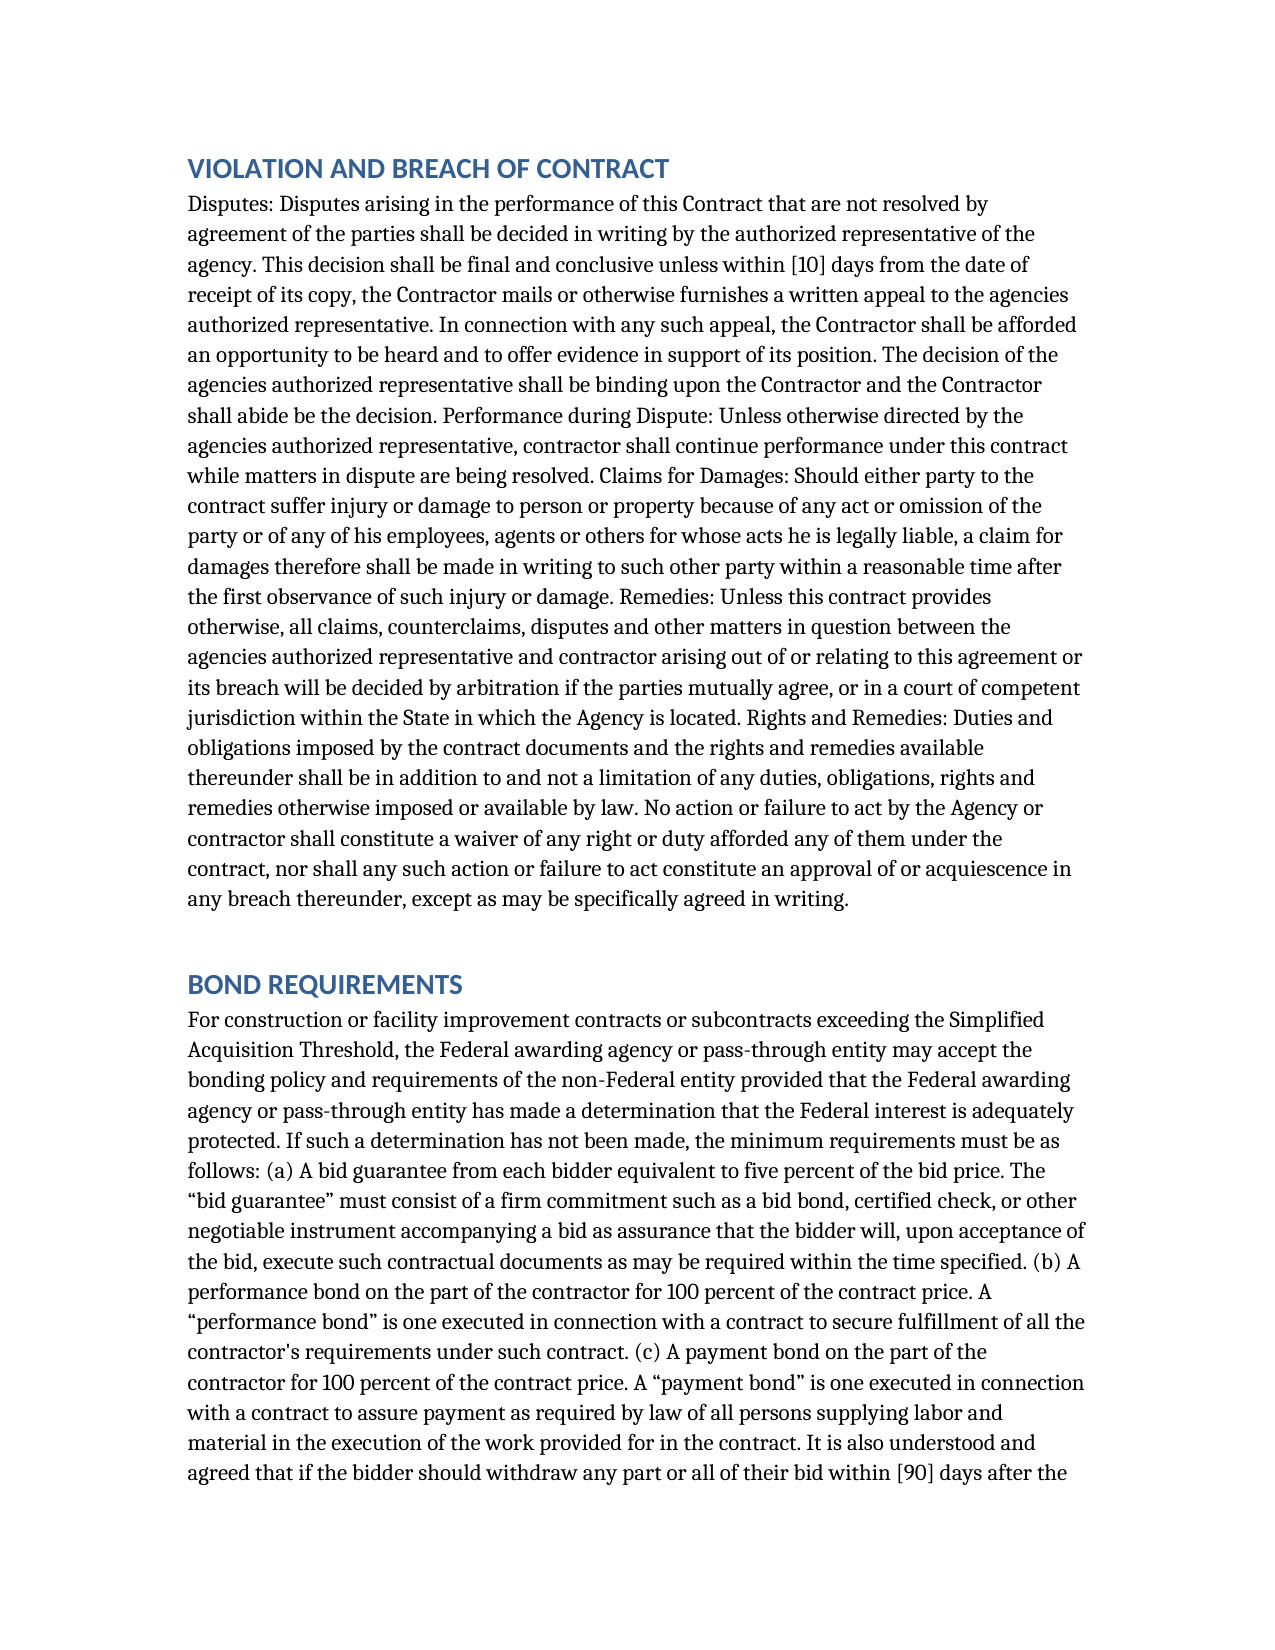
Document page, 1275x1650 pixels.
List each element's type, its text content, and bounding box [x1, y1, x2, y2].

subtitle VIOLATION AND BREACH OF CONTRACT [187, 150, 1087, 186]
subtitle BOND REQUIREMENTS [187, 966, 1087, 1002]
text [187, 1007, 1087, 1486]
text Disputes: Disputes arising in the performance of this Contract that are not resolved by agreement of the parties shall be decided in writing by the authorized representative of the agency. This decision shall be final and conclusive unless within [10] days from the date of receipt of its copy, the Contractor mails or otherwise furnishes a written appeal to the agencies authorized representative. In connection with any such appeal, the Contractor shall be afforded an opportunity to be heard and to offer evidence in support of its position. The decision of the agencies authorized representative shall be binding upon the Contractor and the Contractor shall abide be the decision. Performance during Dispute: Unless otherwise directed by the agencies authorized representative, contractor shall continue performance under this contract while matters in dispute are being resolved. Claims for Damages: Should either party to the contract suffer injury or damage to person or property because of any act or omission of the party or of any of his employees, agents or others for whose acts he is legally liable, a claim for damages therefore shall be made in writing to such other party within a reasonable time after the first observance of such injury or damage. Remedies: Unless this contract provides otherwise, all claims, counterclaims, disputes and other matters in question between the agencies authorized representative and contractor arising out of or relating to this agreement or its breach will be decided by arbitration if the parties mutually agree, or in a court of competent jurisdiction within the State in which the Agency is located. Rights and Remedies: Duties and obligations imposed by the contract documents and the rights and remedies available thereunder shall be in addition to and not a limitation of any duties, obligations, rights and remedies otherwise imposed or available by law. No action or failure to act by the Agency or contractor shall constitute a waiver of any right or duty afforded any of them under the contract, nor shall any such action or failure to act constitute an approval of or acquiescence in any breach thereunder, except as may be specifically agreed in writing. [187, 191, 1087, 912]
